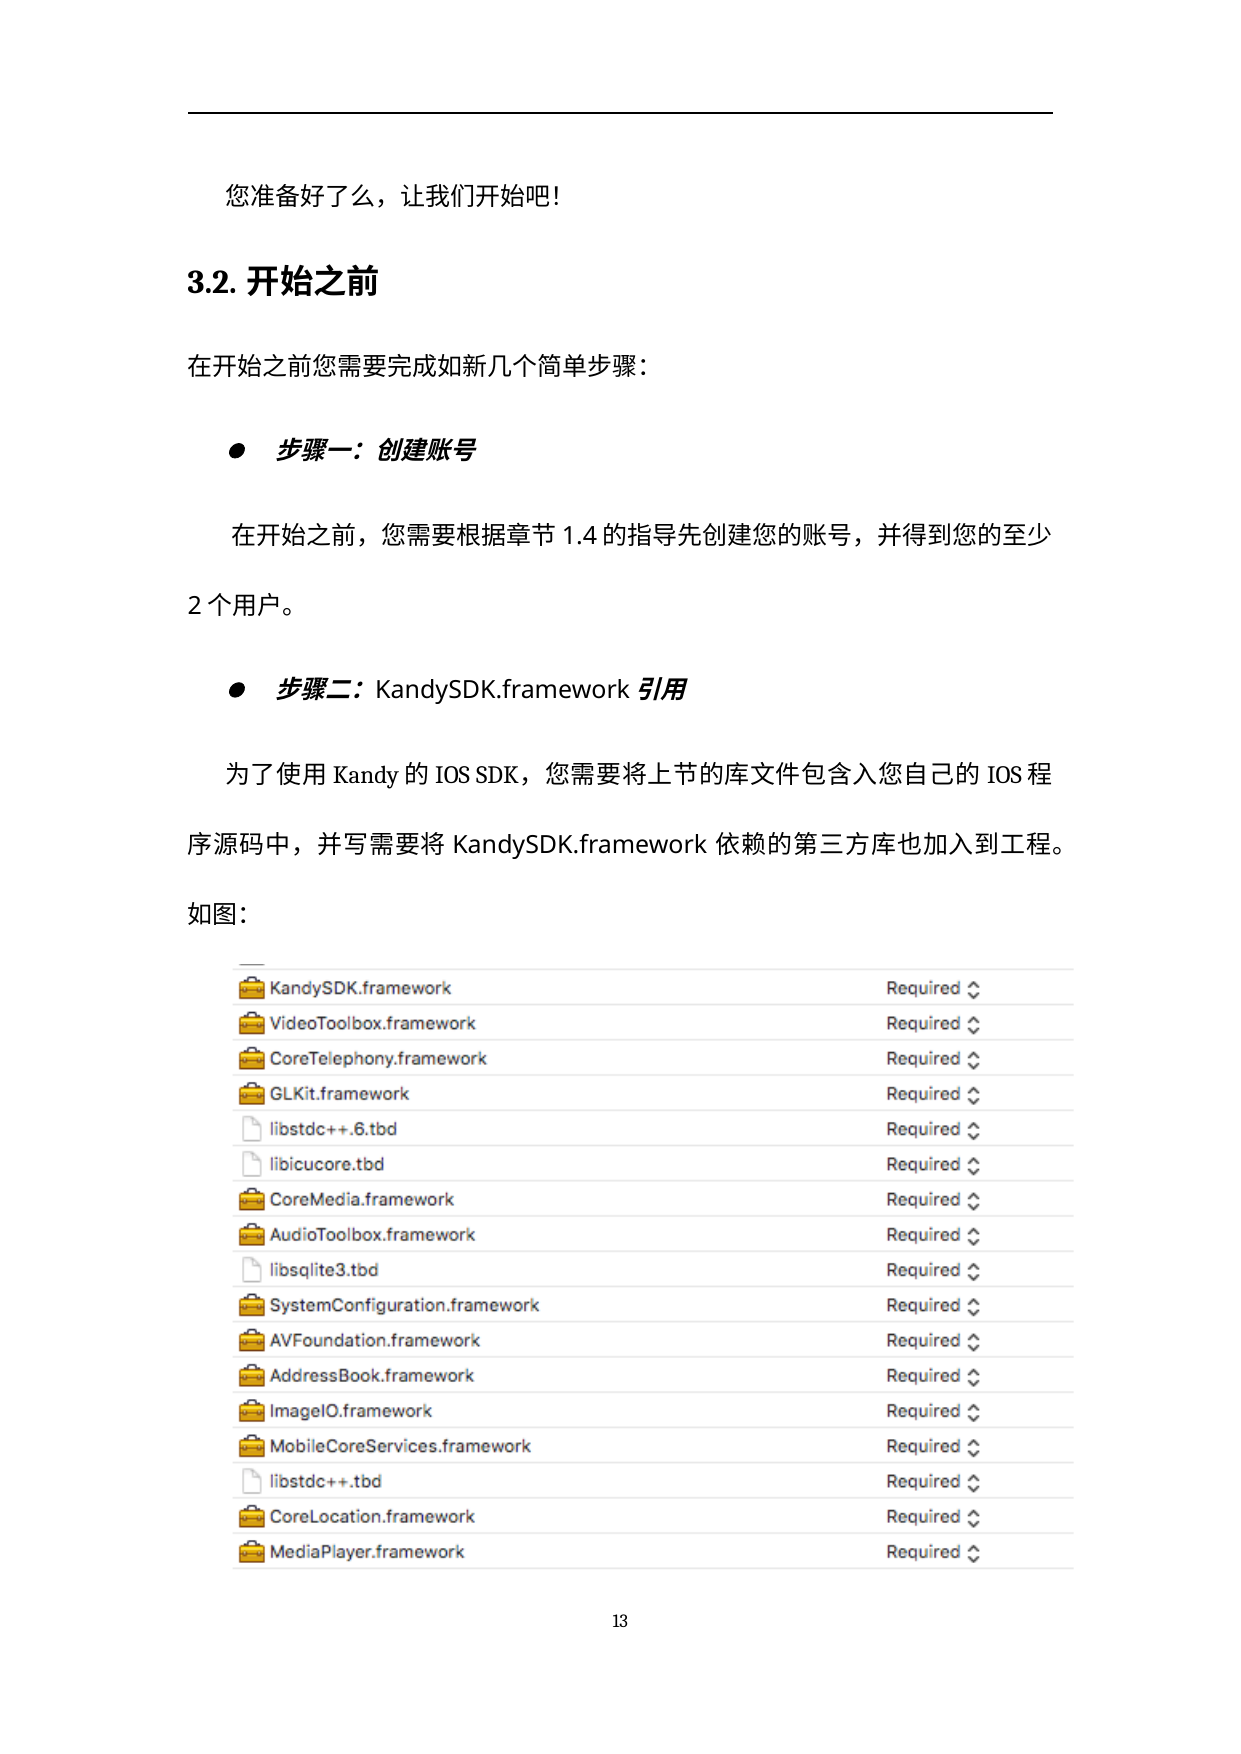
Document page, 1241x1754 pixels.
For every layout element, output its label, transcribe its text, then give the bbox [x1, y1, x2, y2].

text 为了使用Kandy的IOS SDK，您需要将上节的库文件包含入您自己的IOS程序源码中，并写需要将KandySDK.framework 依赖的第三方库也加入到工程。如图： [187, 740, 1053, 945]
text 您准备好了么，让我们开始吧！ [187, 162, 1053, 227]
list 步骤一：创建账号 [225, 416, 1053, 481]
text 在开始之前，您需要根据章节1.4的指导先创建您的账号，并得到您的至少2个用户。 [187, 501, 1053, 636]
subtitle 开始之前 [187, 246, 1053, 311]
text 在开始之前您需要完成如新几个简单步骤： [187, 332, 1053, 397]
picture [225, 964, 1090, 1571]
list 步骤二：KandySDK.framework引用 [225, 656, 1053, 721]
